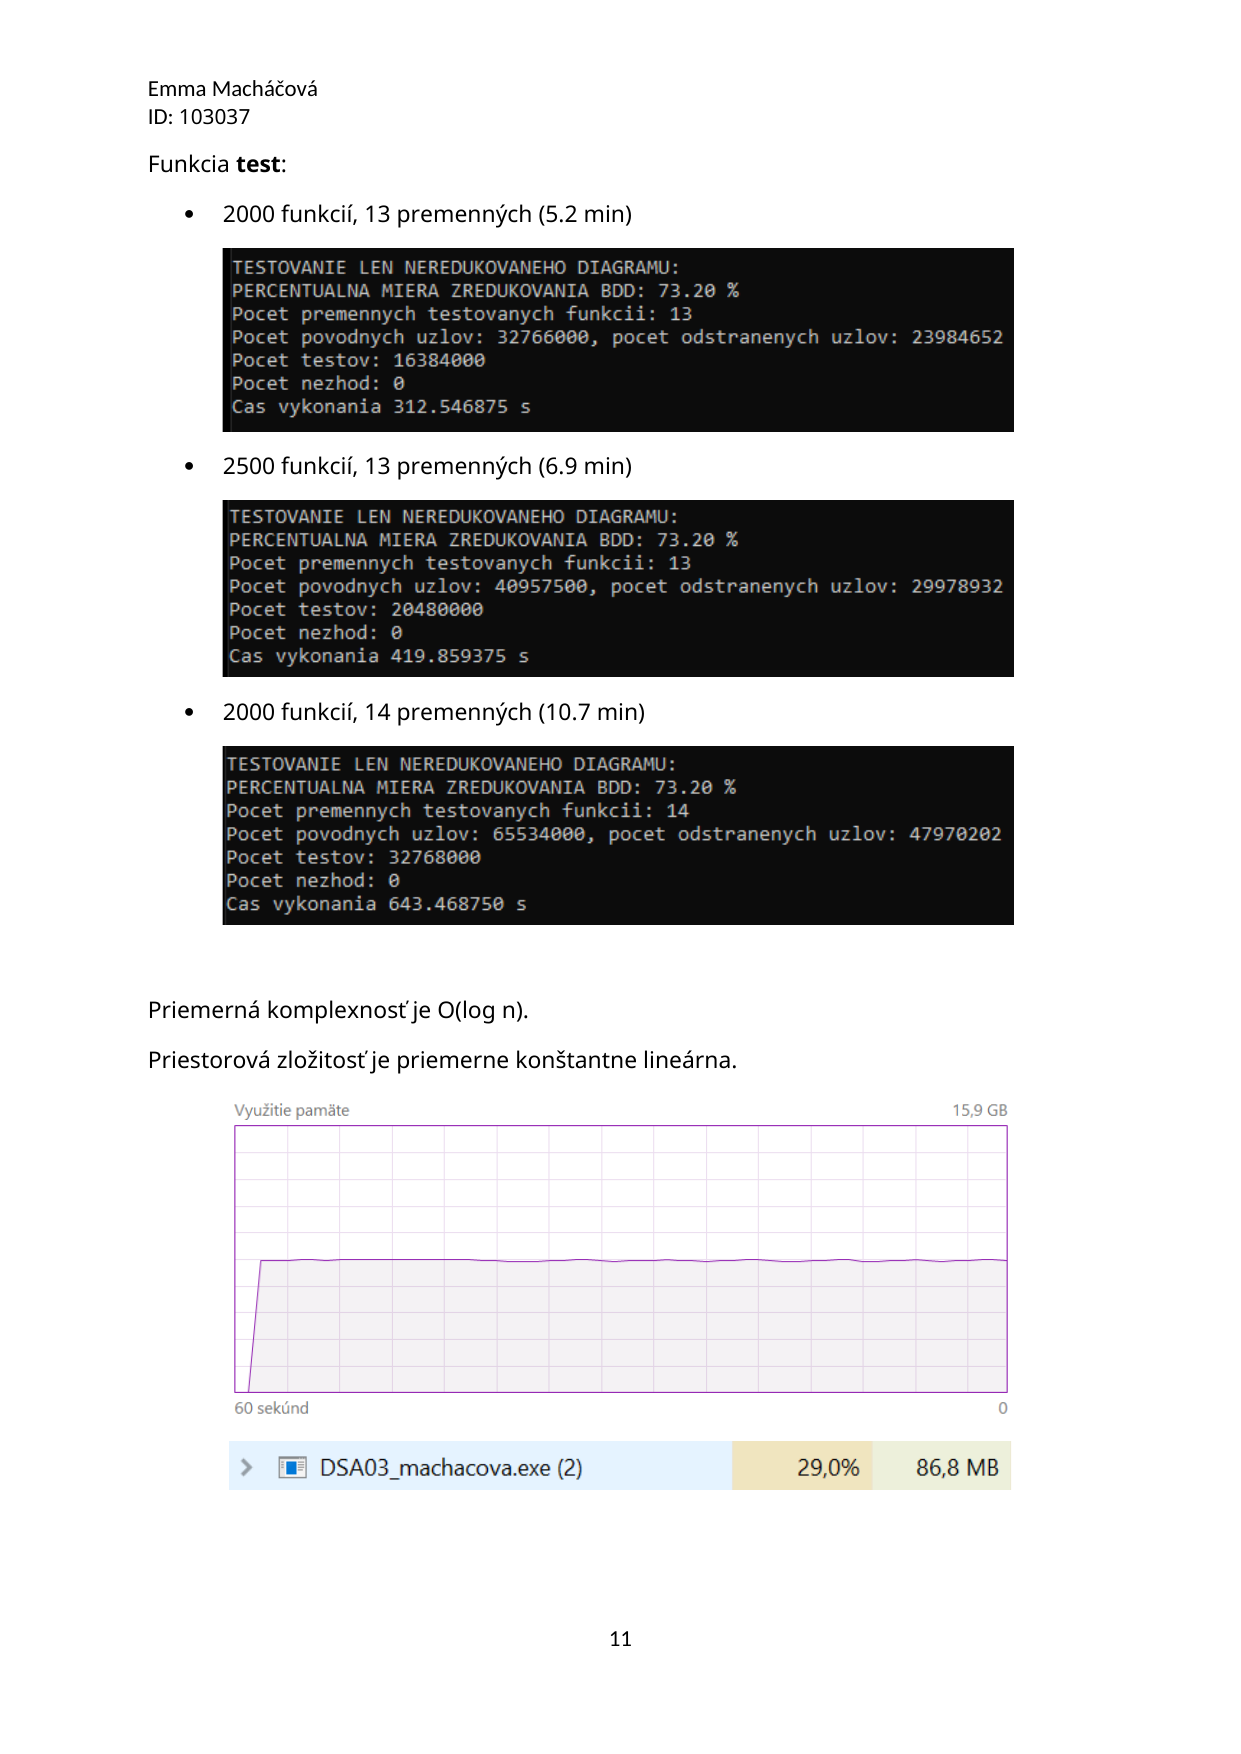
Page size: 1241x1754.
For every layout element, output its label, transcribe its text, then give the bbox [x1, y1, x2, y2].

picture [222, 248, 1014, 432]
picture [229, 1441, 1012, 1490]
text Priemerná komplexnosť je O(log n). [148, 994, 1093, 1025]
list 2500 funkcií, 13 premenných (6.9 min) [185, 450, 1093, 482]
picture [222, 500, 1014, 677]
picture [224, 1094, 1016, 1422]
text Funkcia test: [148, 148, 1093, 179]
text Priestorová zložitosť je priemerne konštantne lineárna. [148, 1044, 1093, 1076]
picture [222, 746, 1014, 925]
list 2000 funkcií, 14 premenných (10.7 min) [185, 696, 1093, 727]
list 2000 funkcií, 13 premenných (5.2 min) [185, 198, 1093, 229]
